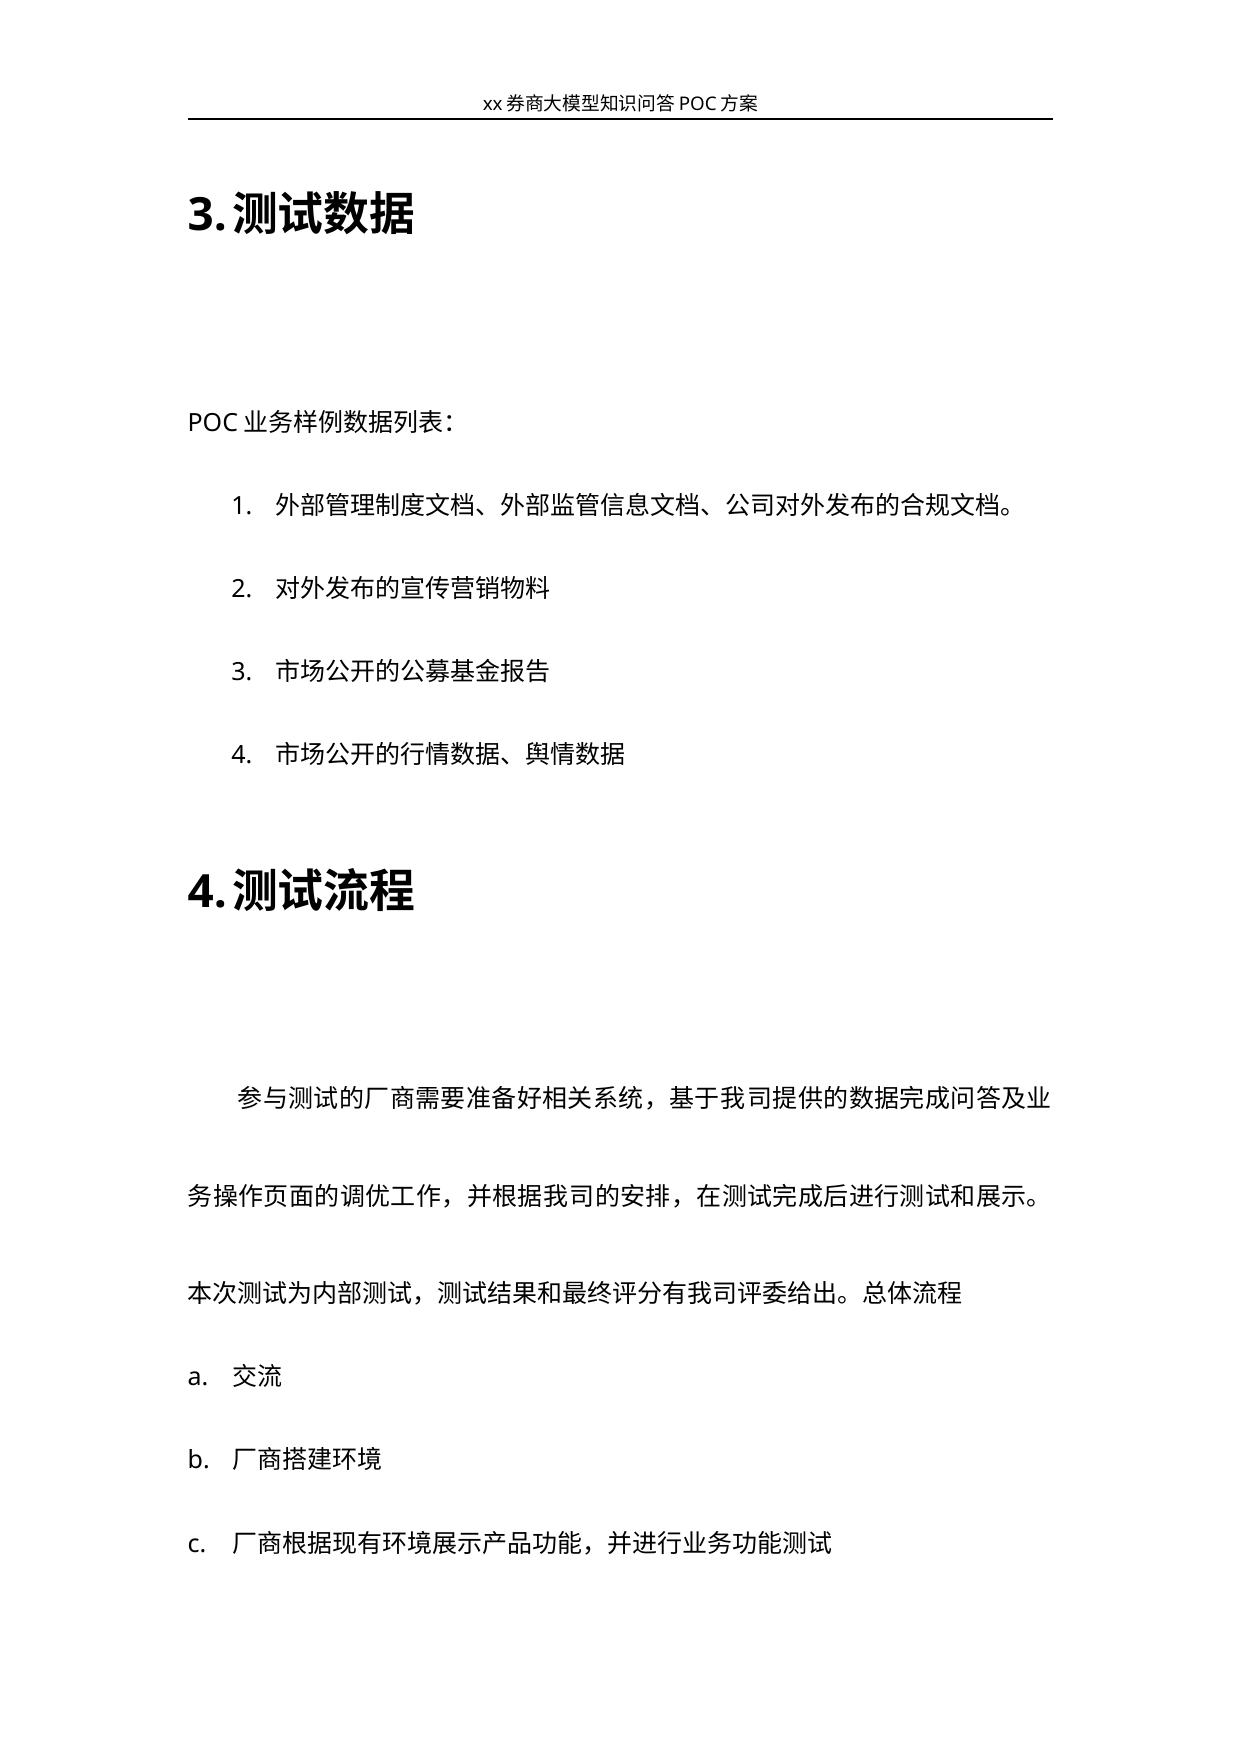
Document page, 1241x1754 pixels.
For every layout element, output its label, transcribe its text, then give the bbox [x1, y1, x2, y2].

list 市场公开的行情数据、舆情数据 [231, 720, 1053, 785]
list 厂商搭建环境 [187, 1426, 1053, 1491]
list 外部管理制度文档、外部监管信息文档、公司对外发布的合规文档。 [231, 471, 1053, 536]
text POC业务样例数据列表： [187, 388, 1053, 453]
text 参与测试的厂商需要准备好相关系统，基于我司提供的数据完成问答及业务操作页面的调优工作，并根据我司的安排，在测试完成后进行测试和展示。本次测试为内部测试，测试结果和最终评分有我司评委给出。总体流程 [187, 1064, 1053, 1324]
subtitle 测试流程 [187, 839, 1053, 936]
list 厂商根据现有环境展示产品功能，并进行业务功能测试 [187, 1509, 1053, 1574]
list 市场公开的公募基金报告 [231, 637, 1053, 702]
subtitle 测试数据 [187, 162, 1053, 259]
list 对外发布的宣传营销物料 [231, 554, 1053, 619]
list 交流 [187, 1342, 1053, 1407]
